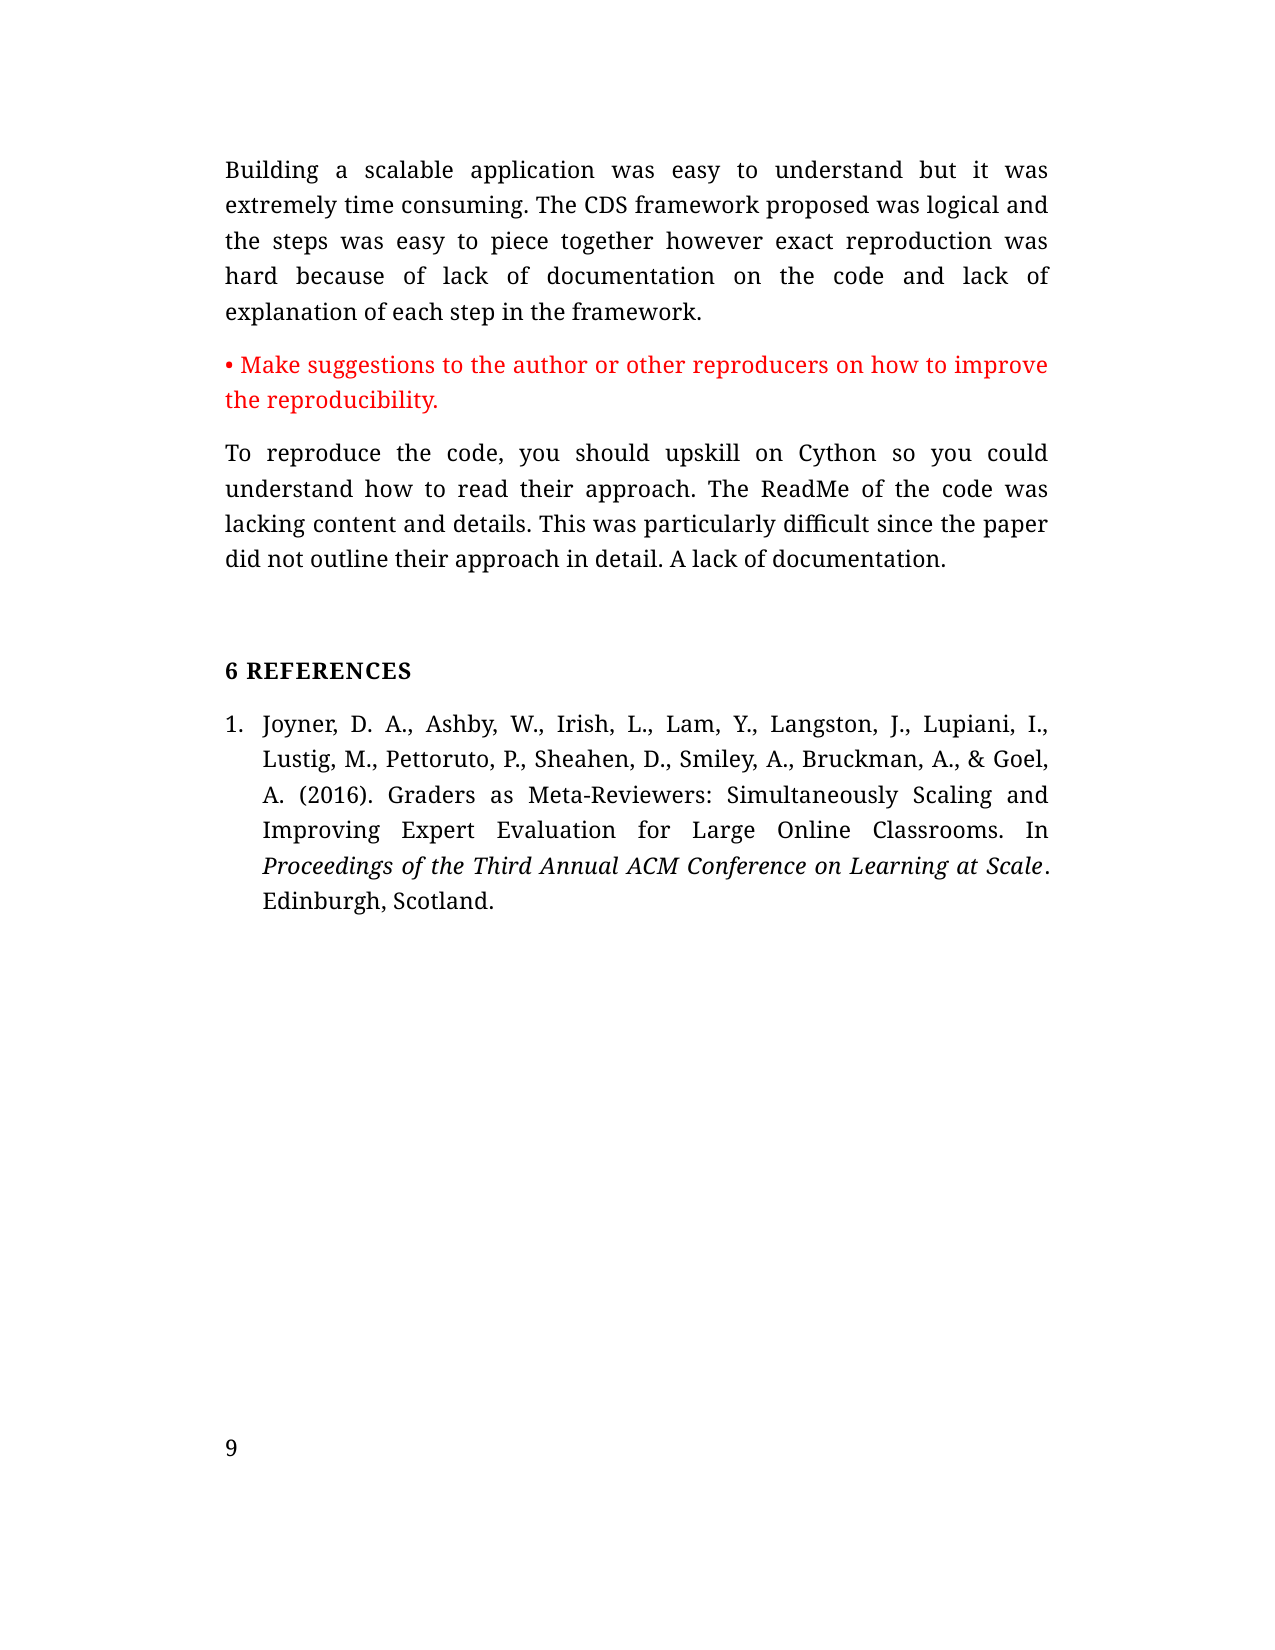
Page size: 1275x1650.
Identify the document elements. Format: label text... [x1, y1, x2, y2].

text • Make suggestions to the author or other reproducers on how to improve the reproducibility. [225, 345, 1050, 416]
text Building a scalable application was easy to understand but it was extremely time consuming. The CDS framework proposed was logical and the steps was easy to piece together however exact reproduction was hard because of lack of documentation on the code and lack of explanation of each step in the framework. [225, 150, 1050, 327]
text To reproduce the code, you should upskill on Cython so you could understand how to read their approach. The ReadMe of the code was lacking content and details. This was particularly difficult since the paper did not outline their approach in detail. A lack of documentation. [225, 433, 1050, 575]
list Joyner, D. A., Ashby, W., Irish, L., Lam, Y., Langston, J., Lupiani, I., Lustig, M., Pettoruto, P., Sheahen, D., Smiley, A., Bruckman, A., & Goel, A. (2016). Graders as Meta-Reviewers: Simultaneously Scaling and Improving Expert Evaluation for Large Online Classrooms. In Proceedings of the Third Annual ACM Conference on Learning at Scale. Edinburgh, Scotland. [225, 704, 1050, 917]
subtitle References [225, 651, 1050, 686]
